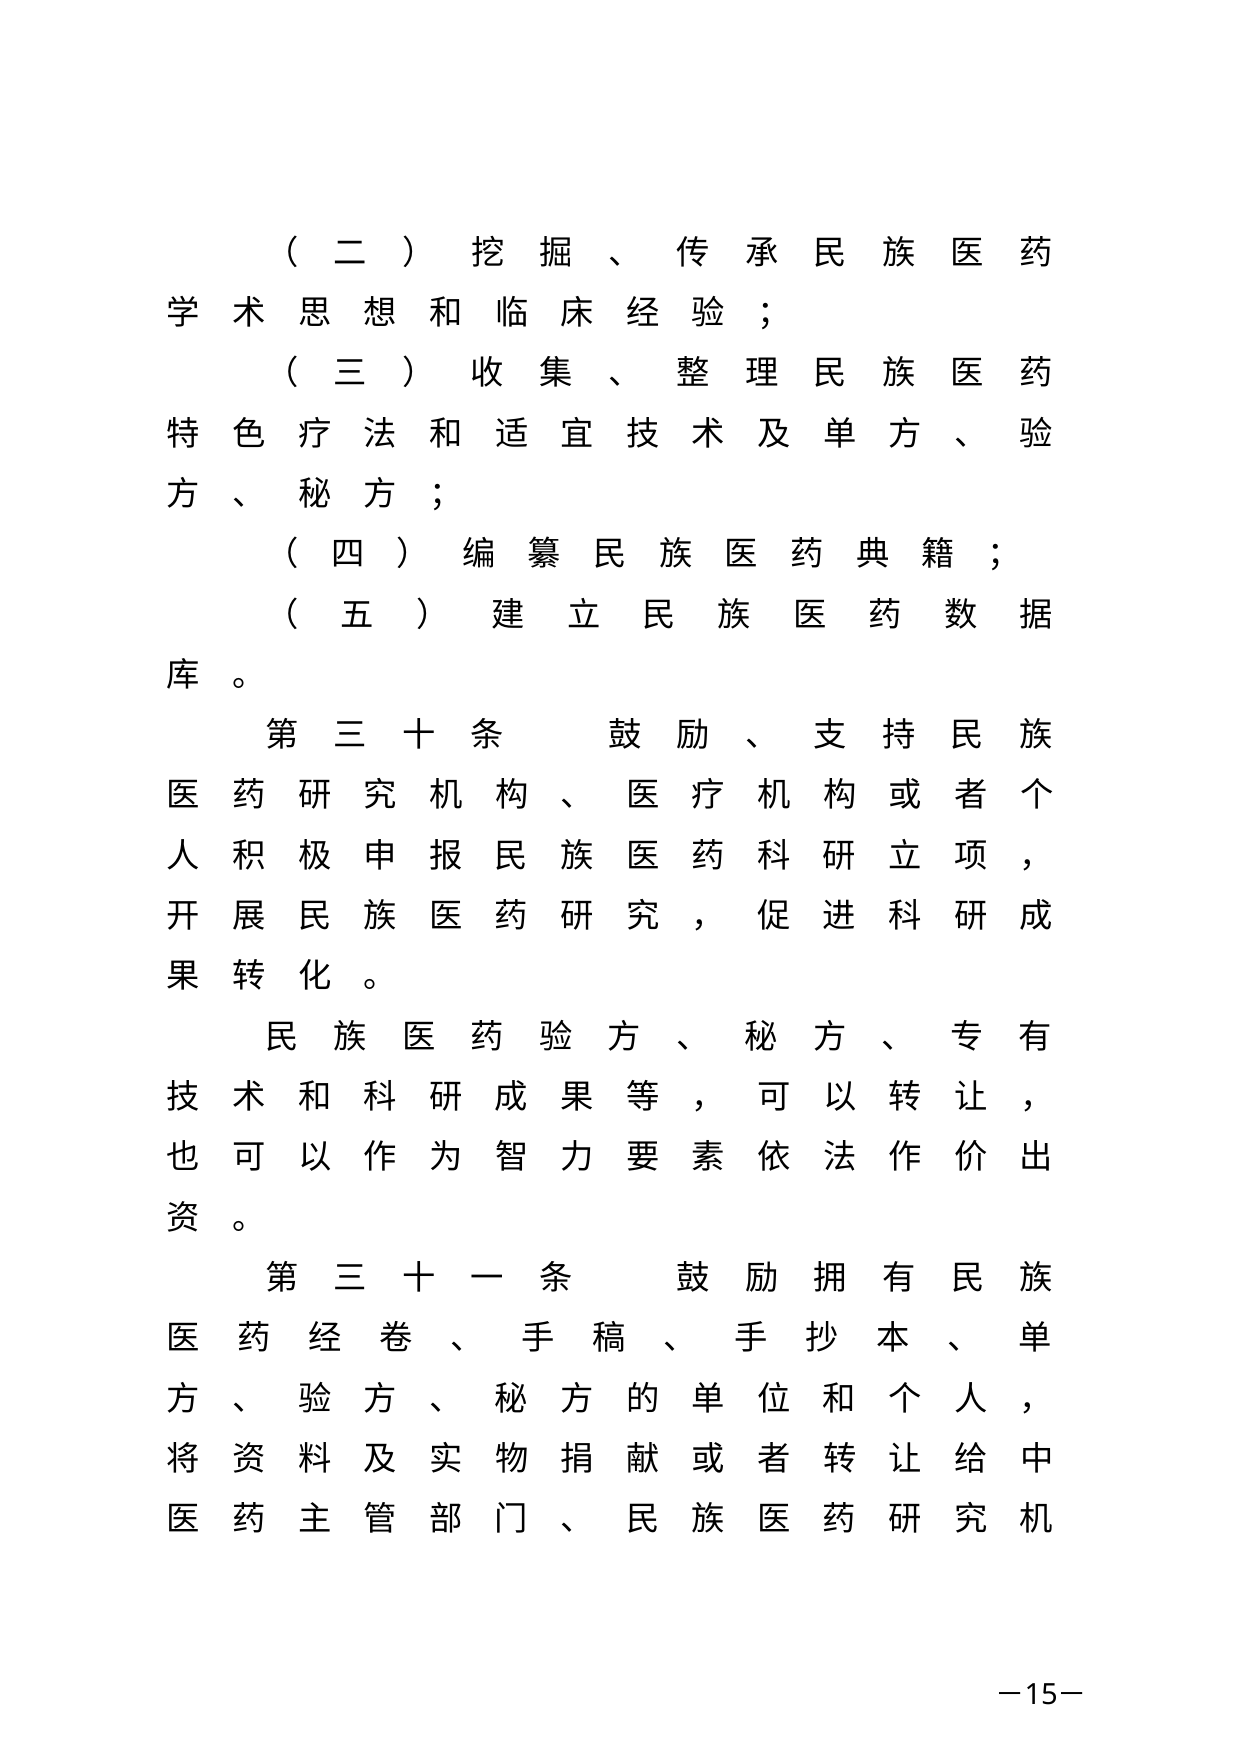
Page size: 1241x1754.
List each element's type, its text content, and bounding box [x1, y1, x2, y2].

text 民族医药验方、秘方、专有技术和科研成果等，可以转让，也可以作为智力要素依法作价出资。 [167, 1003, 1085, 1245]
text （四）编纂民族医药典籍； [167, 521, 1085, 581]
text （三）收集、整理民族医药特色疗法和适宜技术及单方、验方、秘方； [167, 340, 1085, 521]
text （五）建立民族医药数据库。 [167, 581, 1085, 702]
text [167, 1245, 1085, 1546]
text 第三十条 鼓励、支持民族医药研究机构、医疗机构或者个人积极申报民族医药科研立项，开展民族医药研究，促进科研成果转化。 [167, 702, 1085, 1003]
text （二）挖掘、传承民族医药学术思想和临床经验； [167, 219, 1085, 340]
